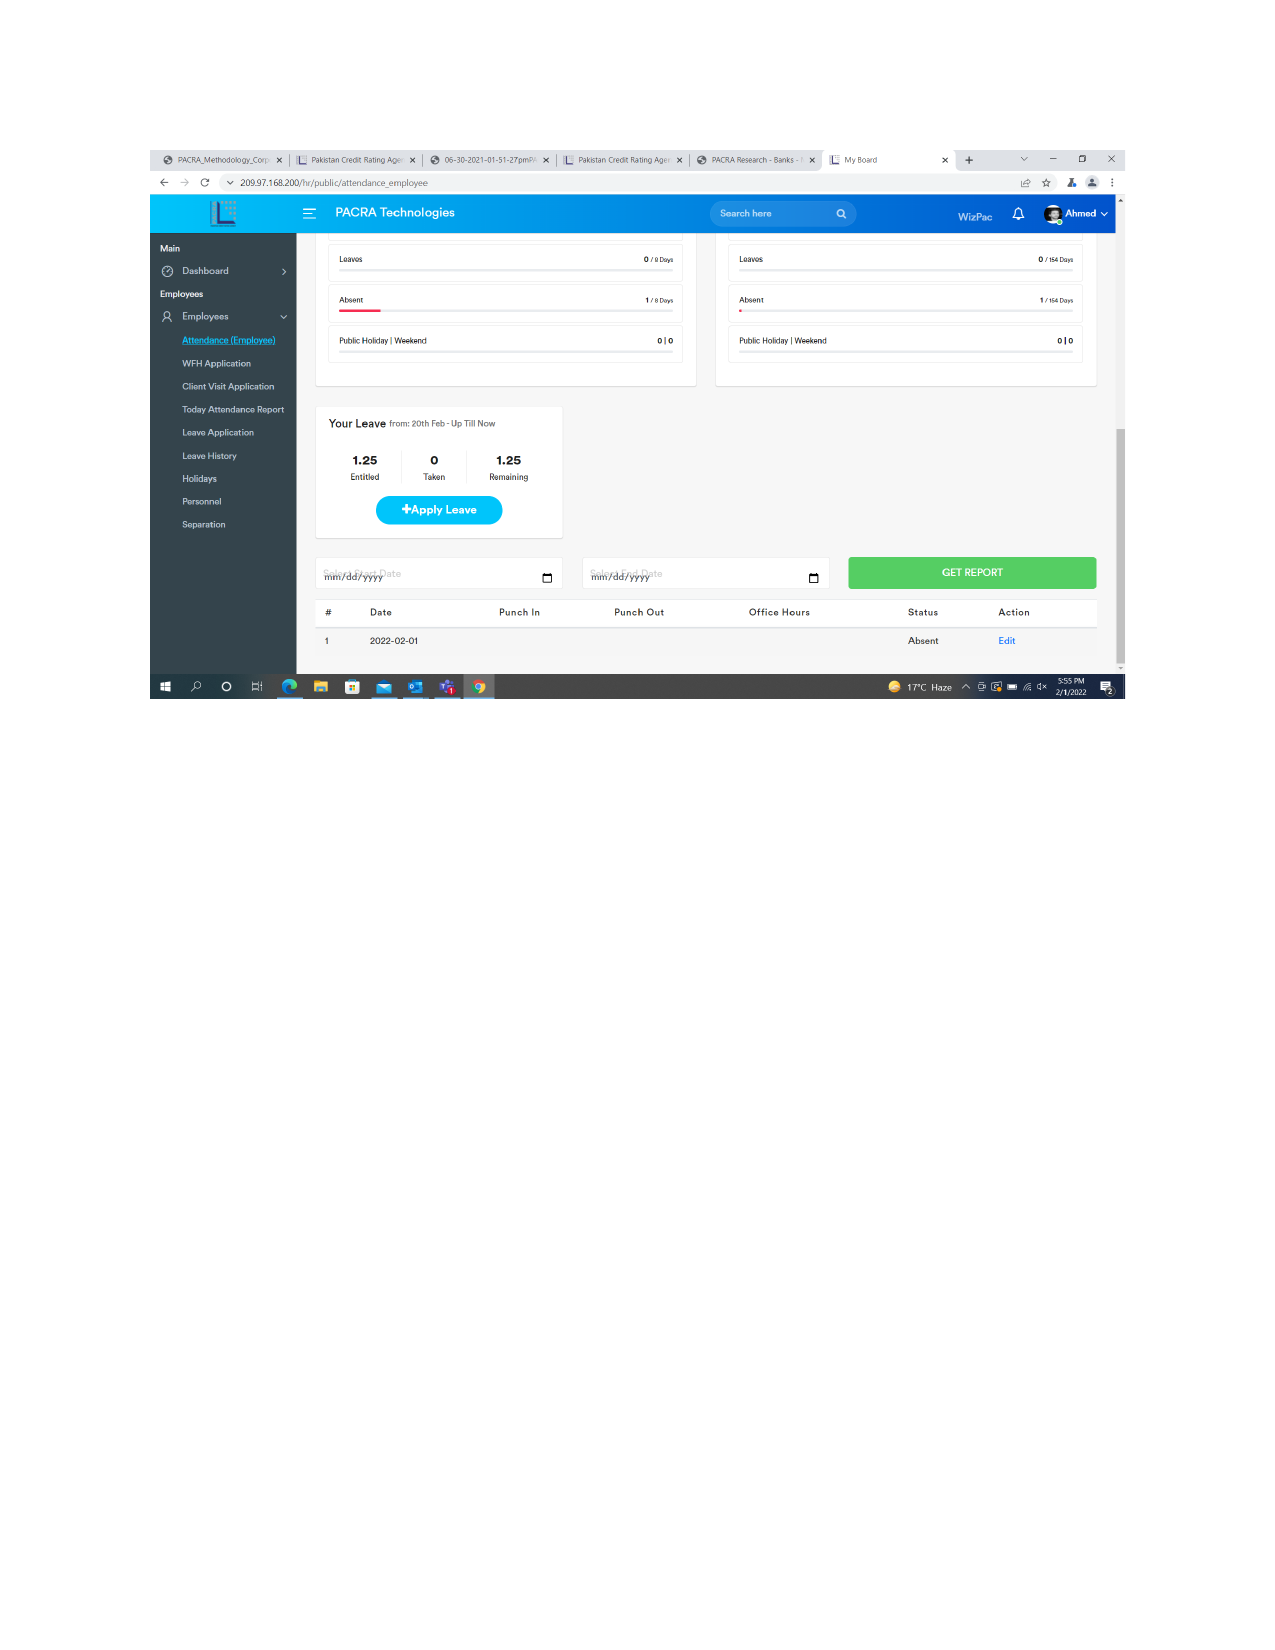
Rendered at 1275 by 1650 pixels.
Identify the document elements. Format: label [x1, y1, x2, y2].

picture [150, 150, 1125, 699]
picture [213, 203, 233, 223]
